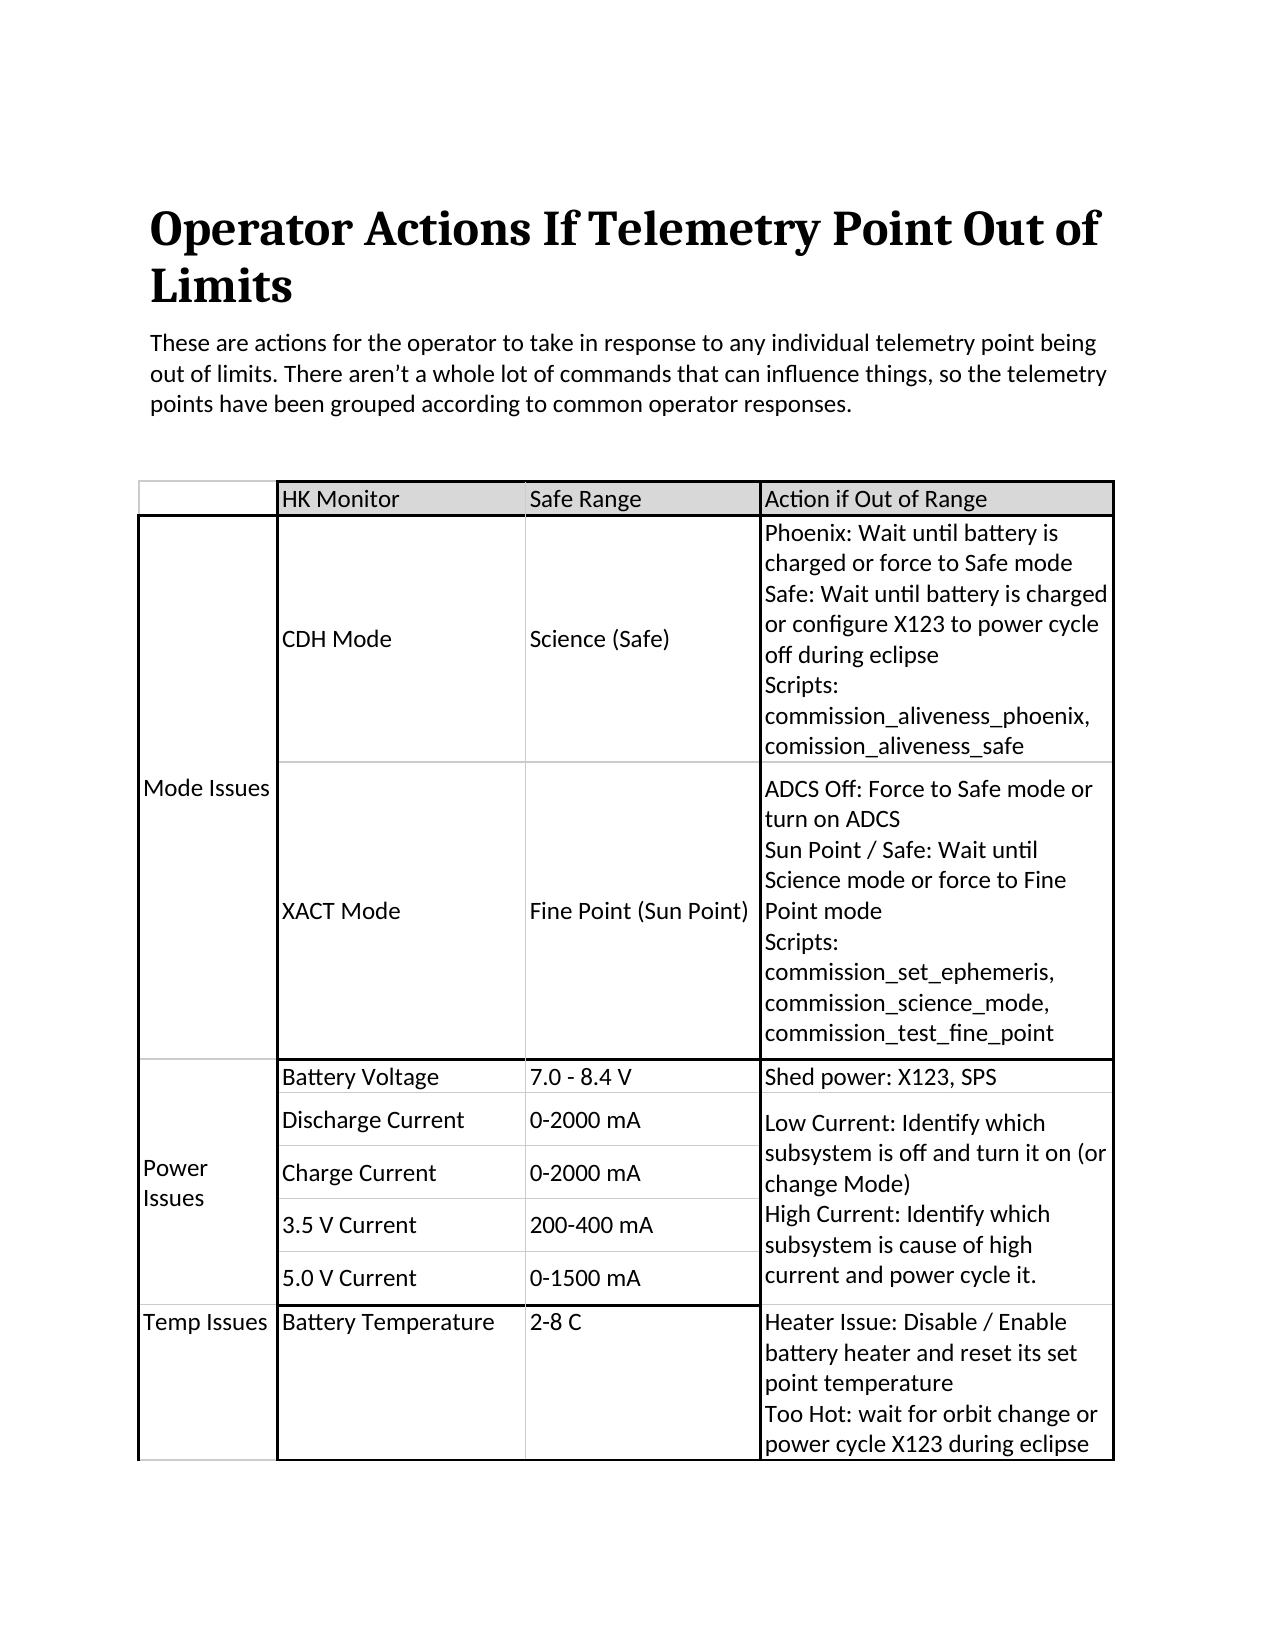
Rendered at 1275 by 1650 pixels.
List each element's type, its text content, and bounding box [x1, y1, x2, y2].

table_cell Battery Voltage [279, 1061, 525, 1092]
table_cell ADCS Off: Force to Safe mode or turn on ADCS Sun Point / Safe: Wait until Science mode or force to Fine Point mode Scripts: commission_set_ephemeris, commission_science_mode, commission_test_fine_point [762, 763, 1112, 1058]
table_cell Battery Temperature [279, 1307, 525, 1459]
table_cell 0-2000 mA [526, 1146, 759, 1198]
table_cell Fine Point (Sun Point) [526, 763, 759, 1058]
table_cell Low Current: Identify which subsystem is off and turn it on (or change Mode) High Current: Identify which subsystem is cause of high current and power cycle it. [762, 1093, 1112, 1303]
table_header Action if Out of Range [762, 483, 1112, 514]
table_cell Phoenix: Wait until battery is charged or force to Safe mode Safe: Wait until battery is charged or configure X123 to power cycle off during eclipse Scripts: commission_aliveness_phoenix, comission_aliveness_safe [762, 517, 1112, 761]
table_cell Heater Issue: Disable / Enable battery heater and reset its set point temperature Too Hot: wait for orbit change or power cycle X123 during eclipse [762, 1305, 1112, 1459]
table_cell Shed power: X123, SPS [762, 1061, 1112, 1092]
table_cell Power Issues [140, 1060, 276, 1303]
table_cell 200-400 mA [526, 1199, 759, 1251]
table_cell Charge Current [279, 1146, 525, 1198]
table_cell Science (Safe) [526, 517, 759, 761]
table_cell XACT Mode [279, 763, 525, 1058]
table_header [140, 482, 276, 514]
table_cell 7.0 - 8.4 V [526, 1061, 759, 1092]
text These are actions for the operator to take in response to any individual telemetry point being out of limits. There aren’t a whole lot of commands that can influence things, so the telemetry points have been grouped according to common operator responses. [150, 327, 1125, 419]
table_cell Temp Issues [140, 1305, 276, 1459]
table_header HK Monitor [279, 483, 525, 514]
table_cell 2-8 C [526, 1307, 759, 1459]
table_cell 0-1500 mA [526, 1252, 759, 1303]
table_cell CDH Mode [279, 517, 525, 761]
subtitle Operator Actions If Telemetry Point Out of Limits [150, 200, 1125, 315]
table_cell 5.0 V Current [279, 1252, 525, 1303]
table_header Safe Range [526, 483, 759, 514]
table_cell 3.5 V Current [279, 1199, 525, 1251]
table_cell Discharge Current [279, 1093, 525, 1145]
table_cell 0-2000 mA [526, 1093, 759, 1145]
table_cell Mode Issues [140, 517, 276, 1058]
